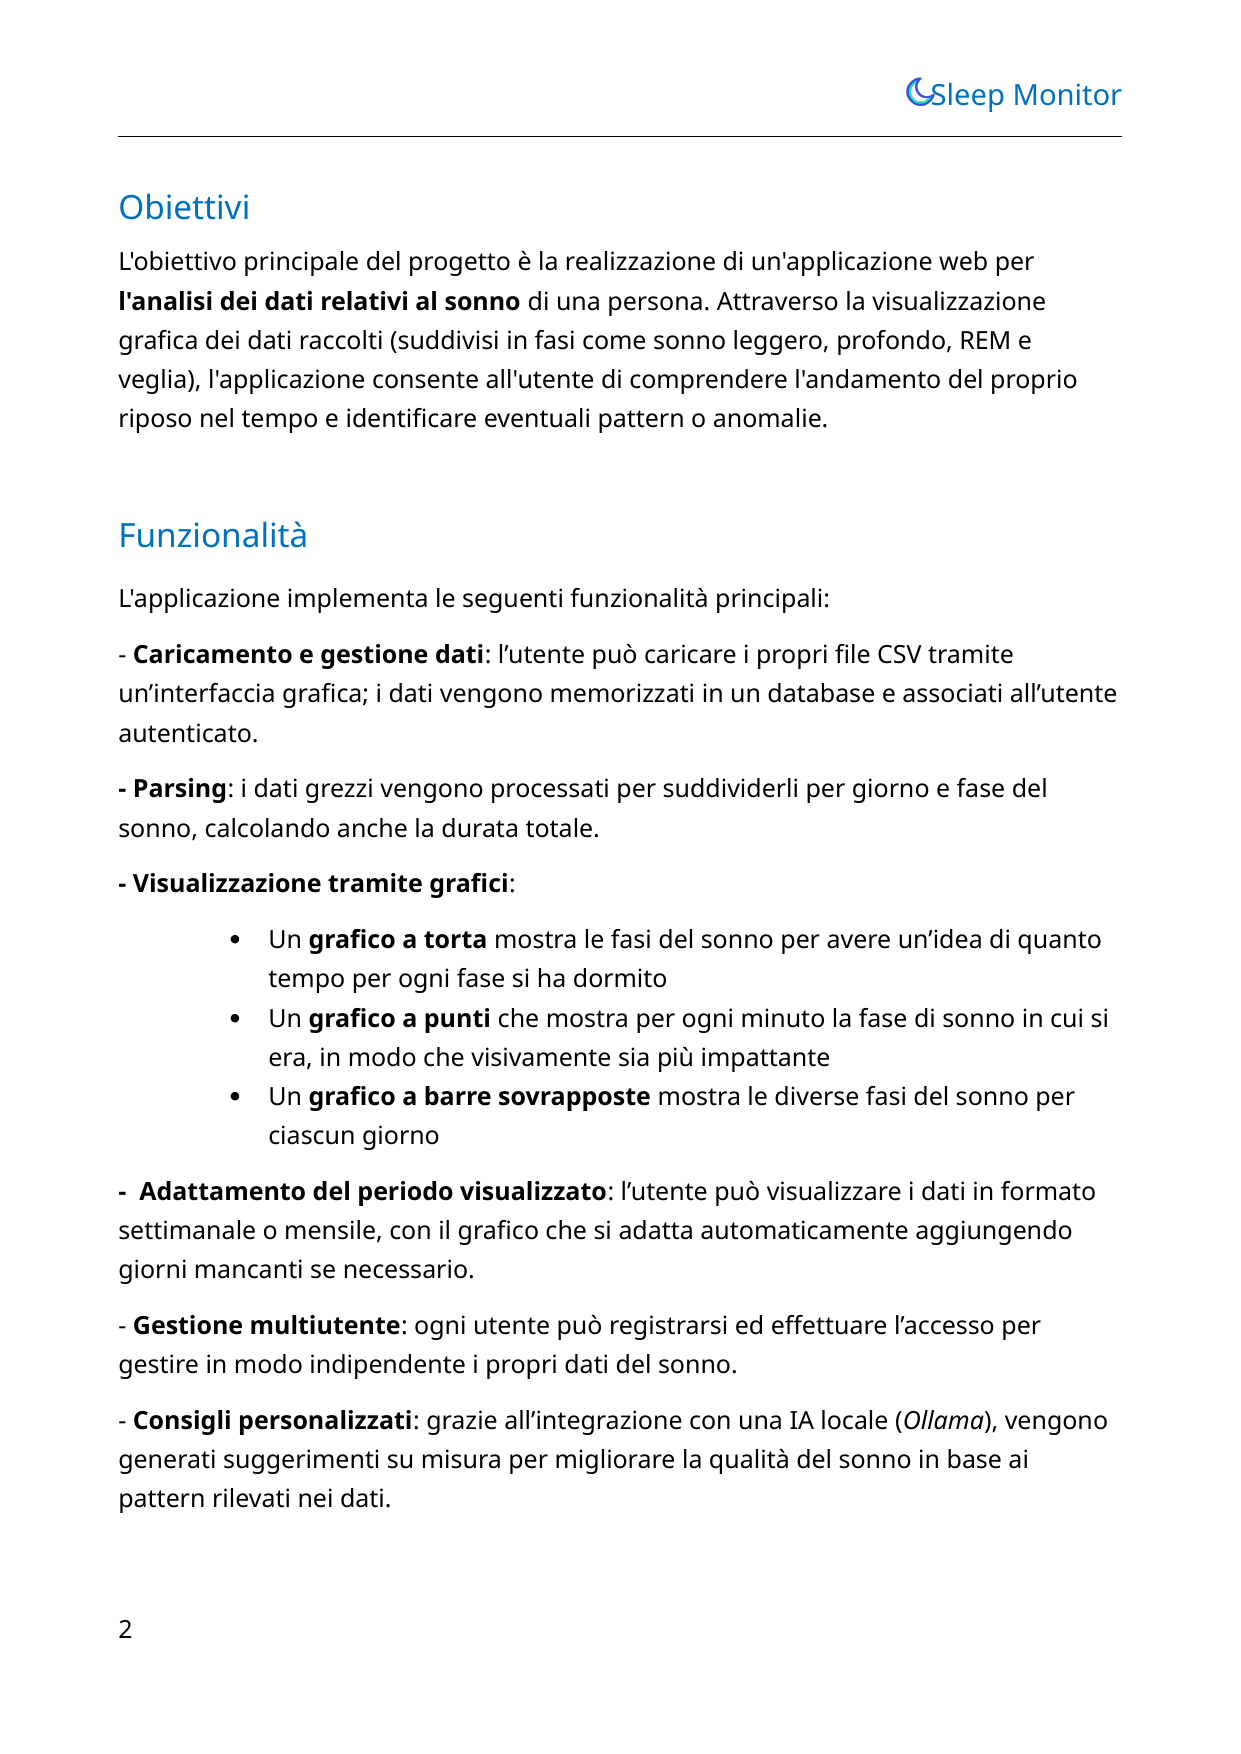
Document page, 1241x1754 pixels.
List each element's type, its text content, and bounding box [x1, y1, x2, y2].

text - Parsing: i dati grezzi vengono processati per suddividerli per giorno e fase del sonno, calcolando anche la durata totale. [118, 771, 1122, 844]
text - Gestione multiutente: ogni utente può registrarsi ed effettuare l’accesso per gestire in modo indipendente i propri dati del sonno. [118, 1308, 1122, 1381]
list Un grafico a barre sovrapposte mostra le diverse fasi del sonno per ciascun giorno [231, 1079, 1122, 1152]
text L'applicazione implementa le seguenti funzionalità principali: [118, 581, 1122, 615]
picture [903, 75, 938, 109]
list Un grafico a torta mostra le fasi del sonno per avere un’idea di quanto tempo per ogni fase si ha dormito [231, 922, 1122, 995]
text - Visualizzazione tramite grafici: [118, 866, 1122, 900]
text Funzionalità [118, 512, 1122, 558]
text - Consigli personalizzati: grazie all’integrazione con una IA locale (Ollama), vengono generati suggerimenti su misura per migliorare la qualità del sonno in base ai pattern rilevati nei dati. [118, 1403, 1122, 1515]
subtitle Obiettivi [118, 183, 1122, 229]
text - Caricamento e gestione dati: l’utente può caricare i propri file CSV tramite un’interfaccia grafica; i dati vengono memorizzati in un database e associati all’utente autenticato. [118, 637, 1122, 749]
list Un grafico a punti che mostra per ogni minuto la fase di sonno in cui si era, in modo che visivamente sia più impattante [231, 1000, 1122, 1073]
text L'obiettivo principale del progetto è la realizzazione di un'applicazione web per l'analisi dei dati relativi al sonno di una persona. Attraverso la visualizzazione grafica dei dati raccolti (suddivisi in fasi come sonno leggero, profondo, REM e veglia), l'applicazione consente all'utente di comprendere l'andamento del proprio riposo nel tempo e identificare eventuali pattern o anomalie. [118, 244, 1122, 435]
text - Adattamento del periodo visualizzato: l’utente può visualizzare i dati in formato settimanale o mensile, con il grafico che si adatta automaticamente aggiungendo giorni mancanti se necessario. [118, 1174, 1122, 1286]
